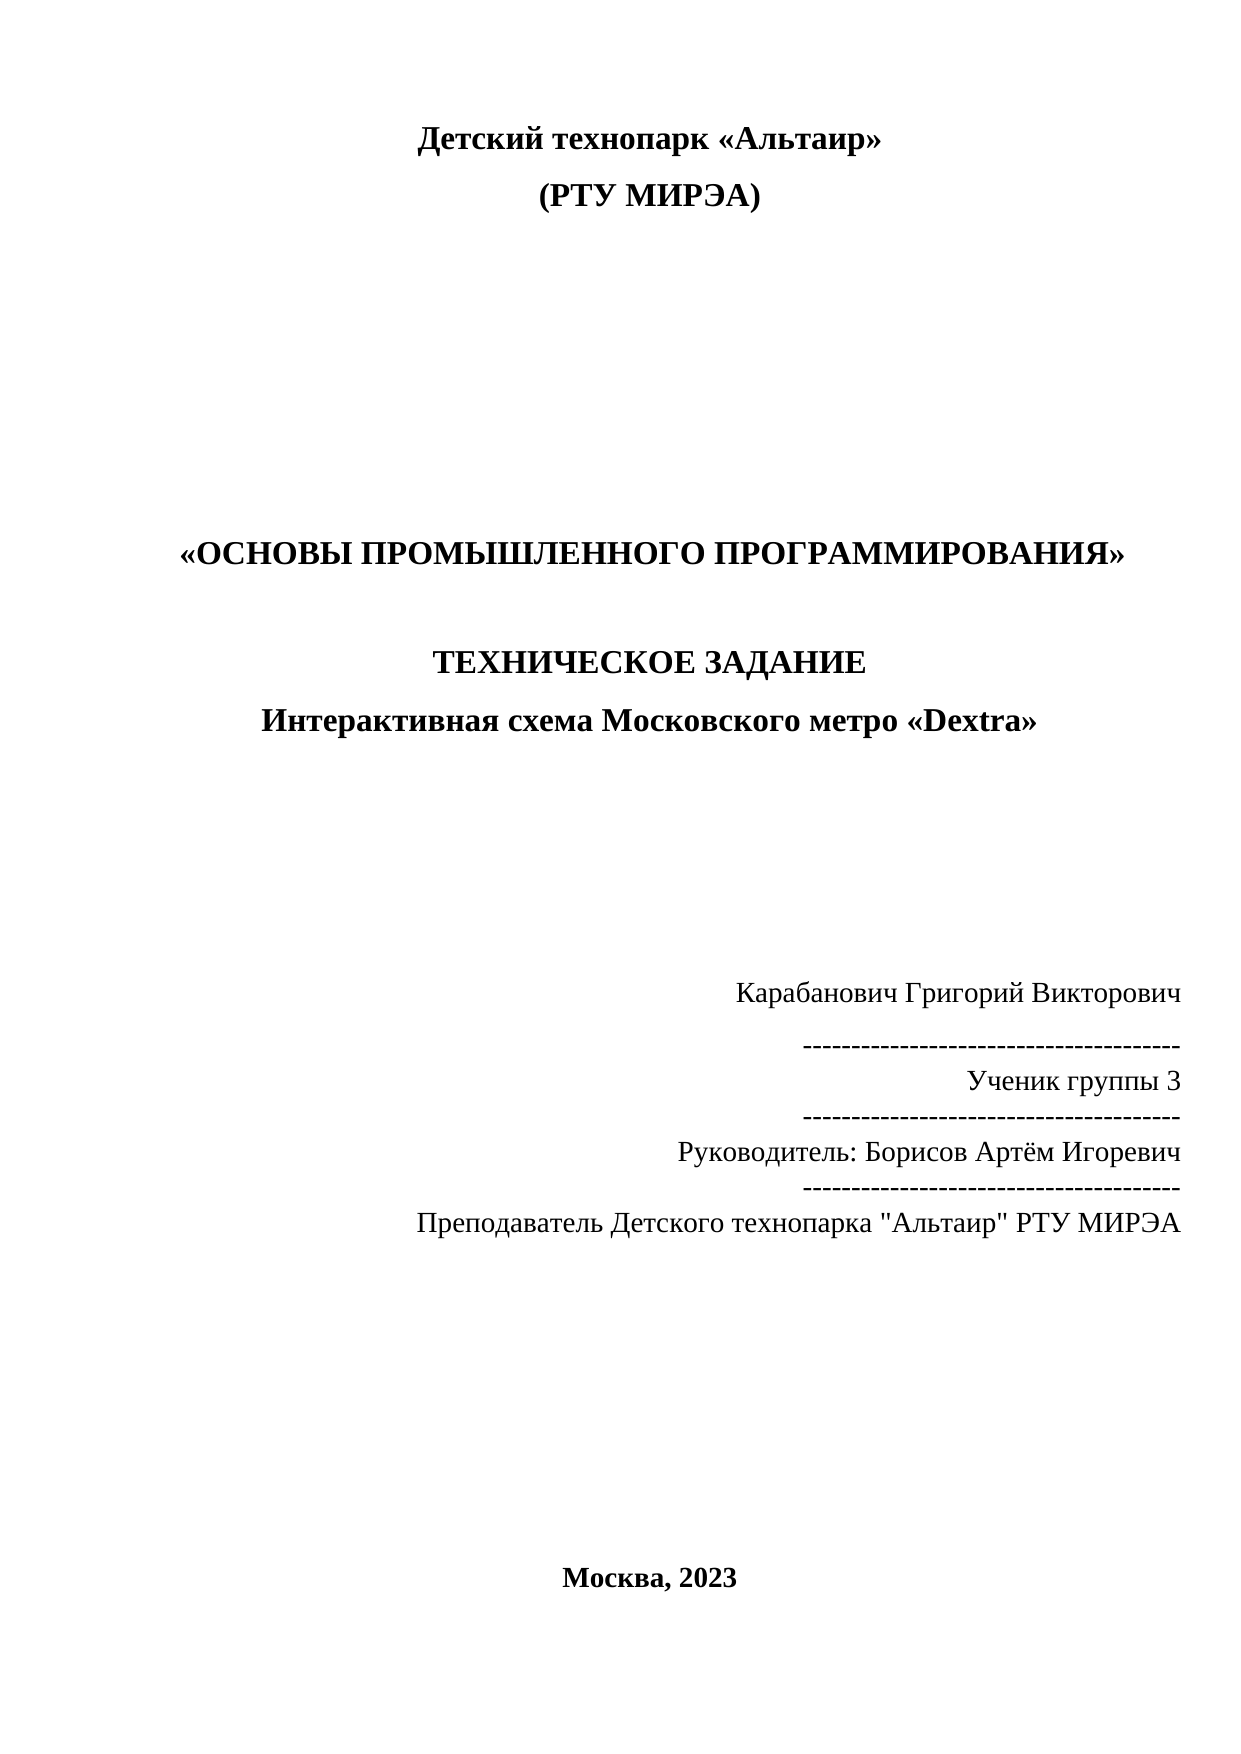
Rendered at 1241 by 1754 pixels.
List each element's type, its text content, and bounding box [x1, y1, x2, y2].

text Руководитель: Борисов Артём Игоревич [118, 1134, 1181, 1167]
text «ОСНОВЫ ПРОМЫШЛЕННОГО ПРОГРАММИРОВАНИЯ» [118, 533, 1181, 571]
text Ученик группы 3 [118, 1063, 1181, 1096]
text Интерактивная схема Московского метро «Dextra» [118, 700, 1181, 738]
text Детский технопарк «Альтаир» [118, 118, 1181, 156]
text --------------------------------------- [118, 1169, 1181, 1203]
text --------------------------------------- [118, 1098, 1181, 1132]
text (РТУ МИРЭА) [118, 176, 1181, 214]
text ТЕХНИЧЕСКОЕ ЗАДАНИЕ [118, 643, 1181, 681]
text Карабанович Григорий Викторович [118, 975, 1181, 1009]
text --------------------------------------- [118, 1027, 1181, 1061]
text Москва, 2023 [118, 1560, 1181, 1594]
text Преподаватель Детского технопарка "Альтаир" РТУ МИРЭА [118, 1205, 1016, 1238]
